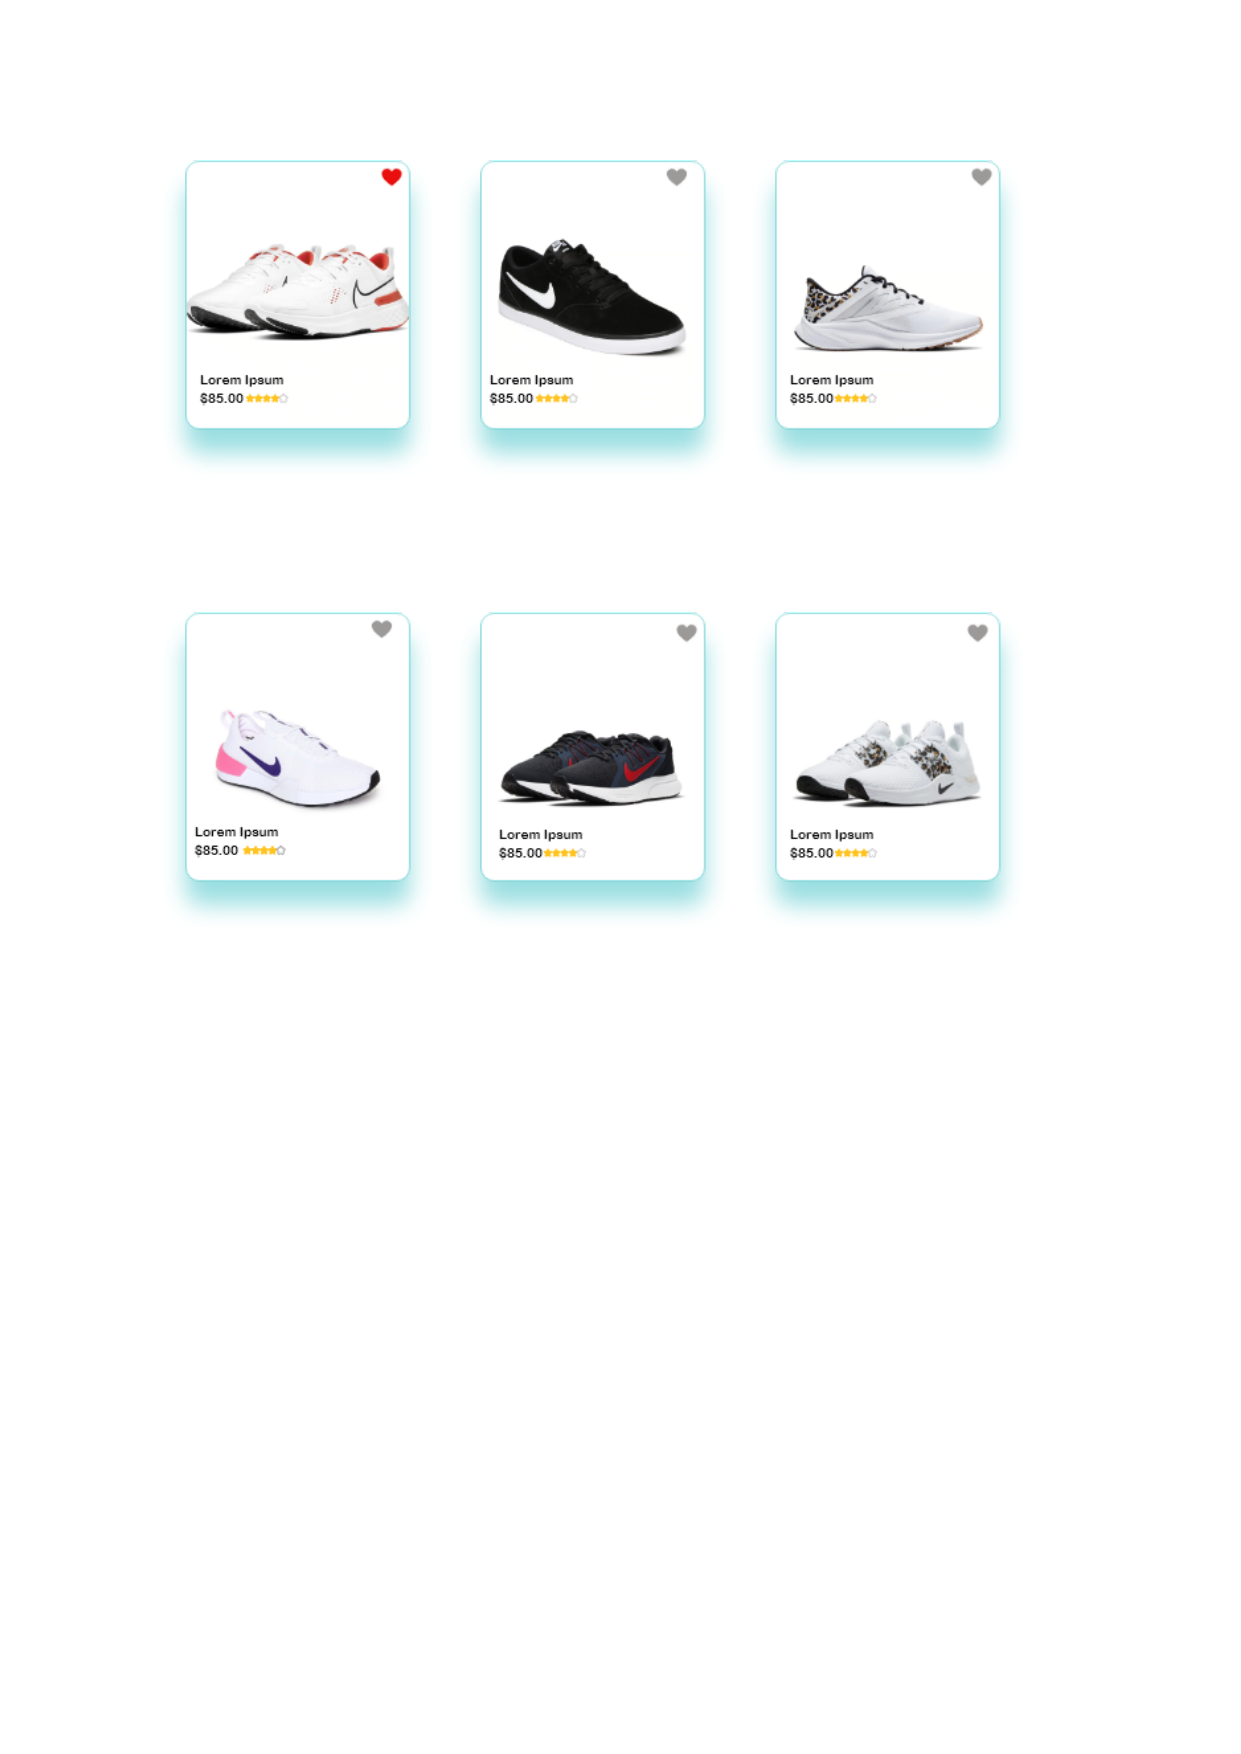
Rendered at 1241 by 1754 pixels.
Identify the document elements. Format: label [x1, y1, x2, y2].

picture [150, 601, 1036, 941]
picture [150, 150, 1036, 489]
